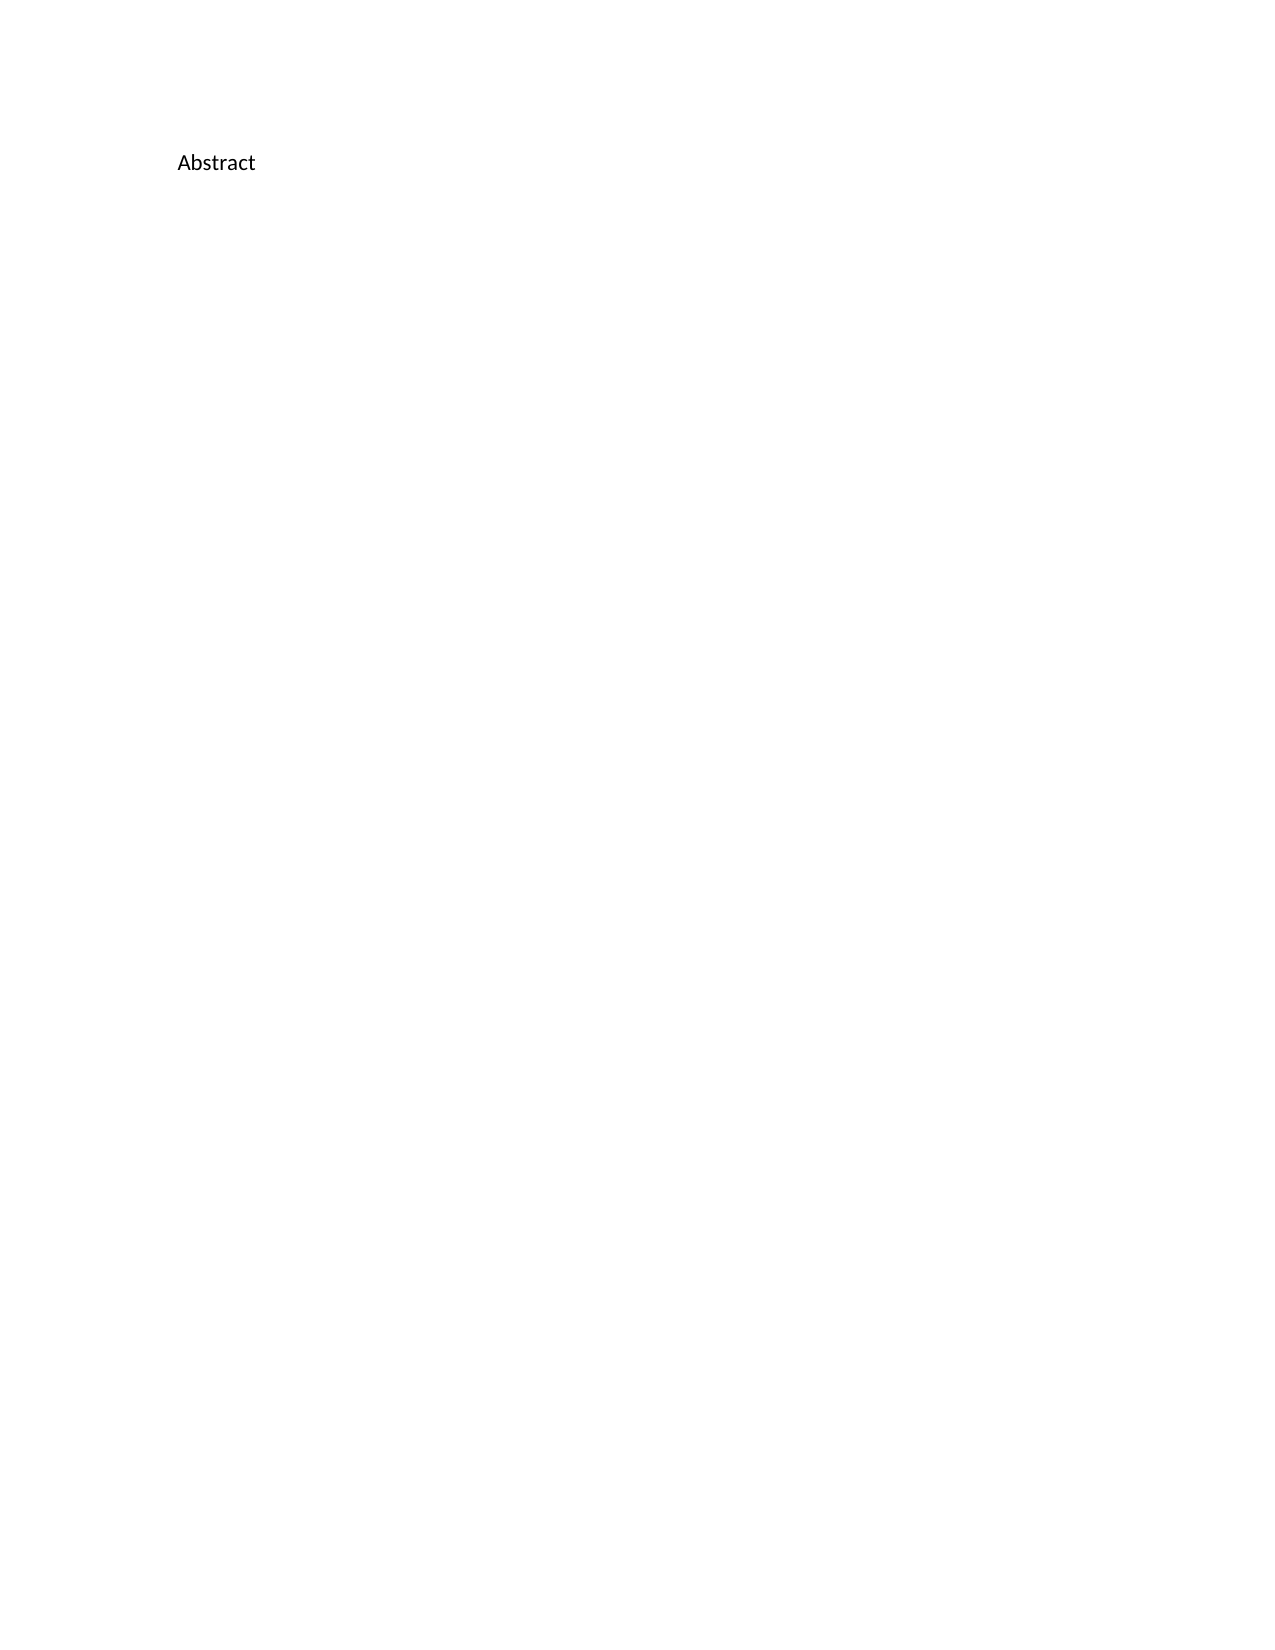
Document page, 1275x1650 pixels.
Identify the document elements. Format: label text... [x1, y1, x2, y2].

text Abstract [177, 148, 601, 176]
